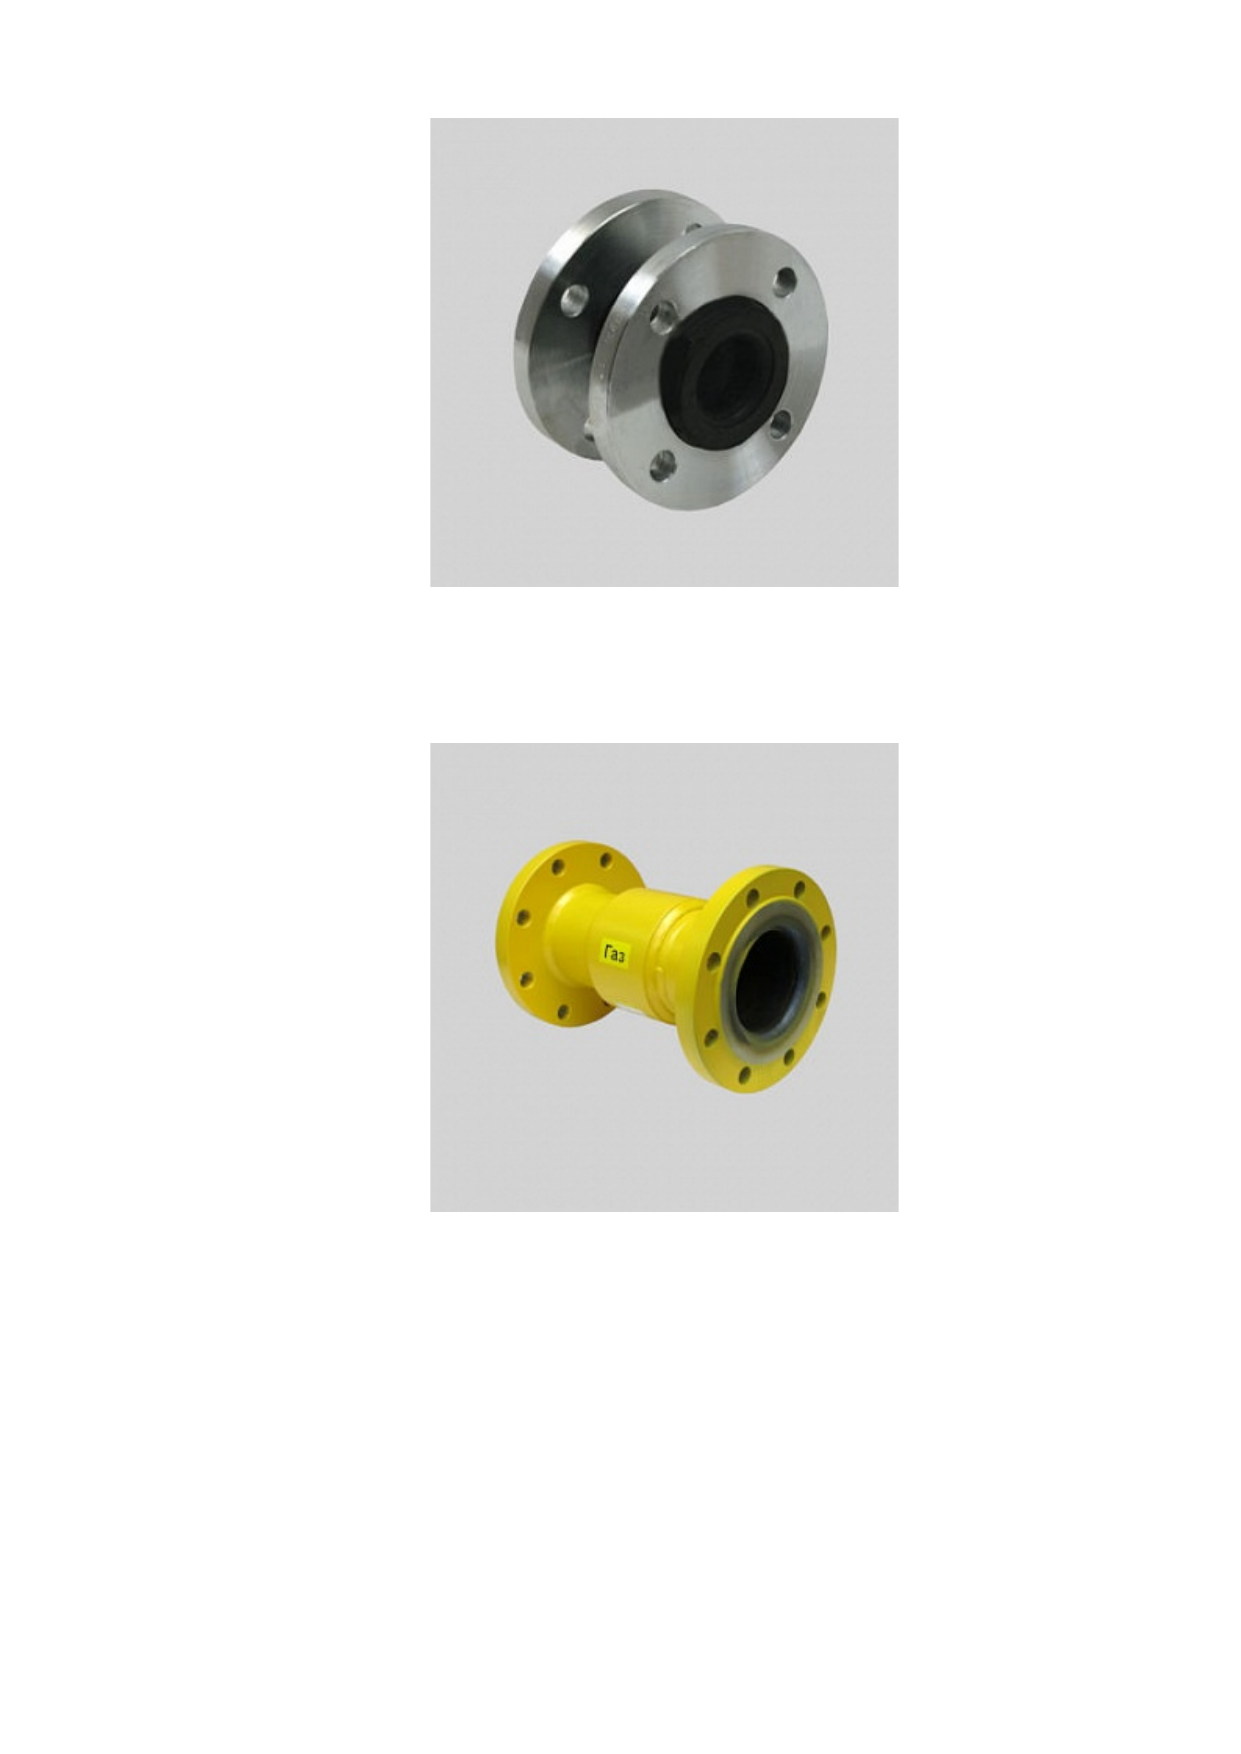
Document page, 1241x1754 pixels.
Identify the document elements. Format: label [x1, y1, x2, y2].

picture [430, 118, 899, 587]
picture [430, 743, 899, 1212]
